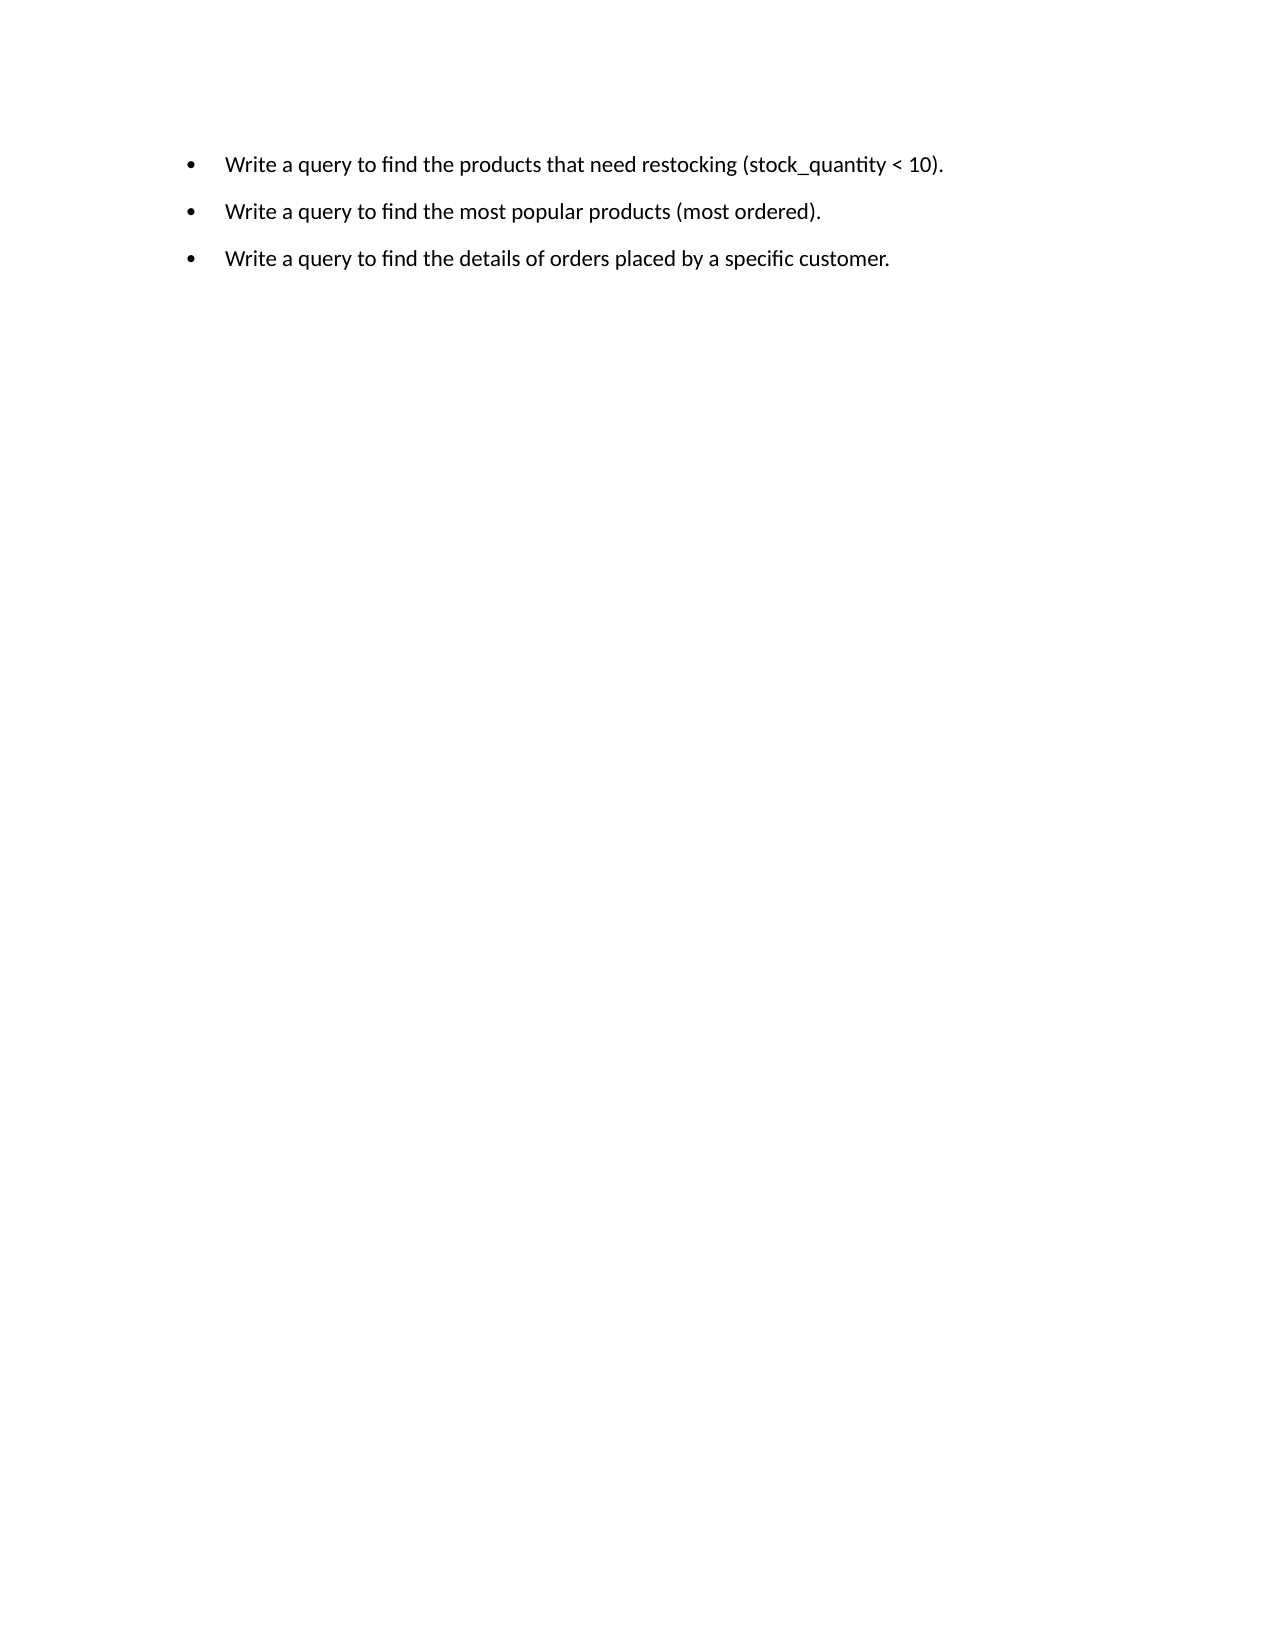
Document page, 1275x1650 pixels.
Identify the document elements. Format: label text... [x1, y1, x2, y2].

list Write a query to find the products that need restocking (stock_quantity < 10). [187, 150, 1125, 178]
list Write a query to find the most popular products (most ordered). [187, 197, 1125, 225]
list Write a query to find the details of orders placed by a specific customer. [187, 244, 1125, 272]
